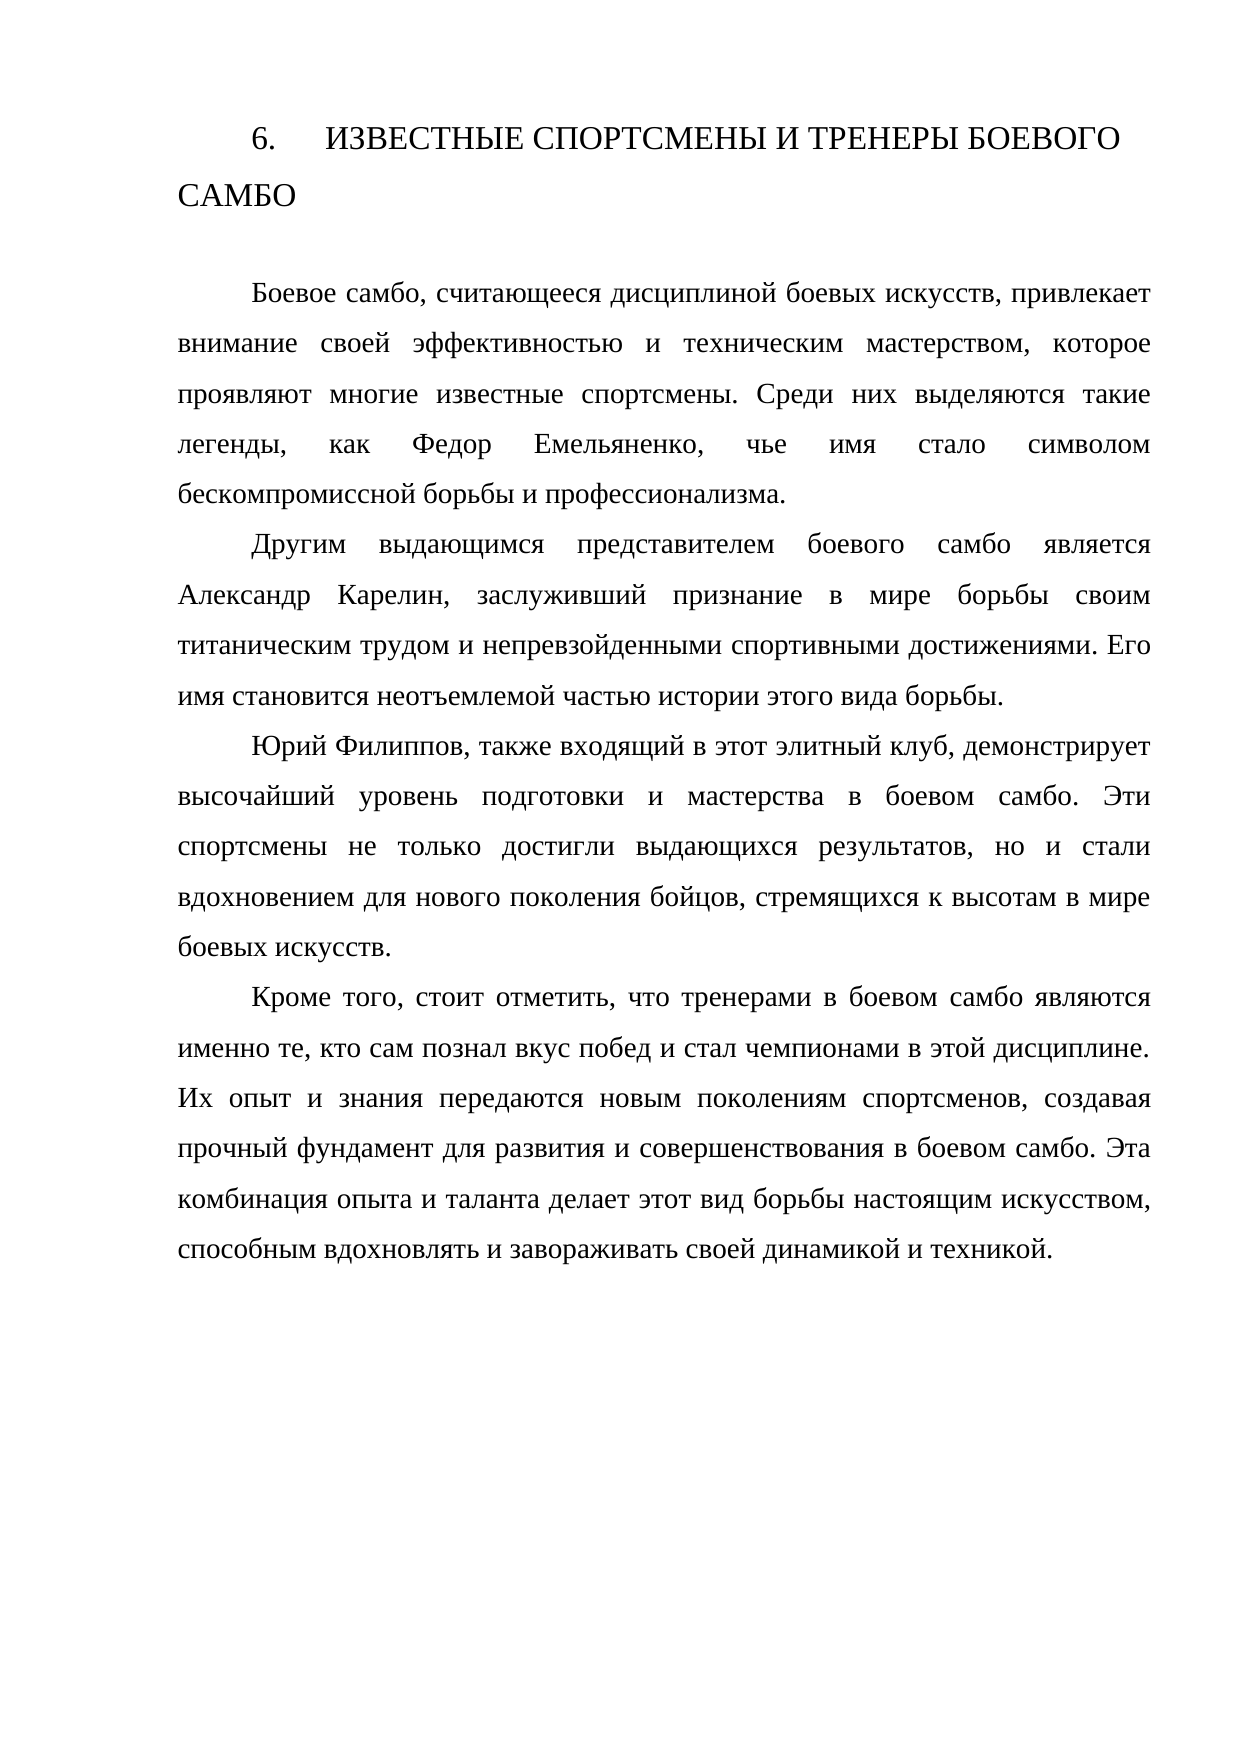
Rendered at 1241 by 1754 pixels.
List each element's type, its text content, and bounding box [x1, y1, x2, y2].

subtitle Известные спортсмены и тренеры боевого самбо [177, 118, 1152, 214]
text Кроме того, стоит отметить, что тренерами в боевом самбо являются именно те, кто сам познал вкус побед и стал чемпионами в этой дисциплине. Их опыт и знания передаются новым поколениям спортсменов, создавая прочный фундамент для развития и совершенствования в боевом самбо. Эта комбинация опыта и таланта делает этот вид борьбы настоящим искусством, способным вдохновлять и завораживать своей динамикой и техникой. [177, 979, 1152, 1264]
text Юрий Филиппов, также входящий в этот элитный клуб, демонстрирует высочайший уровень подготовки и мастерства в боевом самбо. Эти спортсмены не только достигли выдающихся результатов, но и стали вдохновением для нового поколения бойцов, стремящихся к высотам в мире боевых искусств. [177, 728, 1152, 963]
text Боевое самбо, считающееся дисциплиной боевых искусств, привлекает внимание своей эффективностью и техническим мастерством, которое проявляют многие известные спортсмены. Среди них выделяются такие легенды, как Федор Емельяненко, чье имя стало символом бескомпромиссной борьбы и профессионализма. [177, 275, 1152, 510]
text Другим выдающимся представителем боевого самбо является Александр Карелин, заслуживший признание в мире борьбы своим титаническим трудом и непревзойденными спортивными достижениями. Его имя становится неотъемлемой частью истории этого вида борьбы. [177, 527, 1152, 711]
